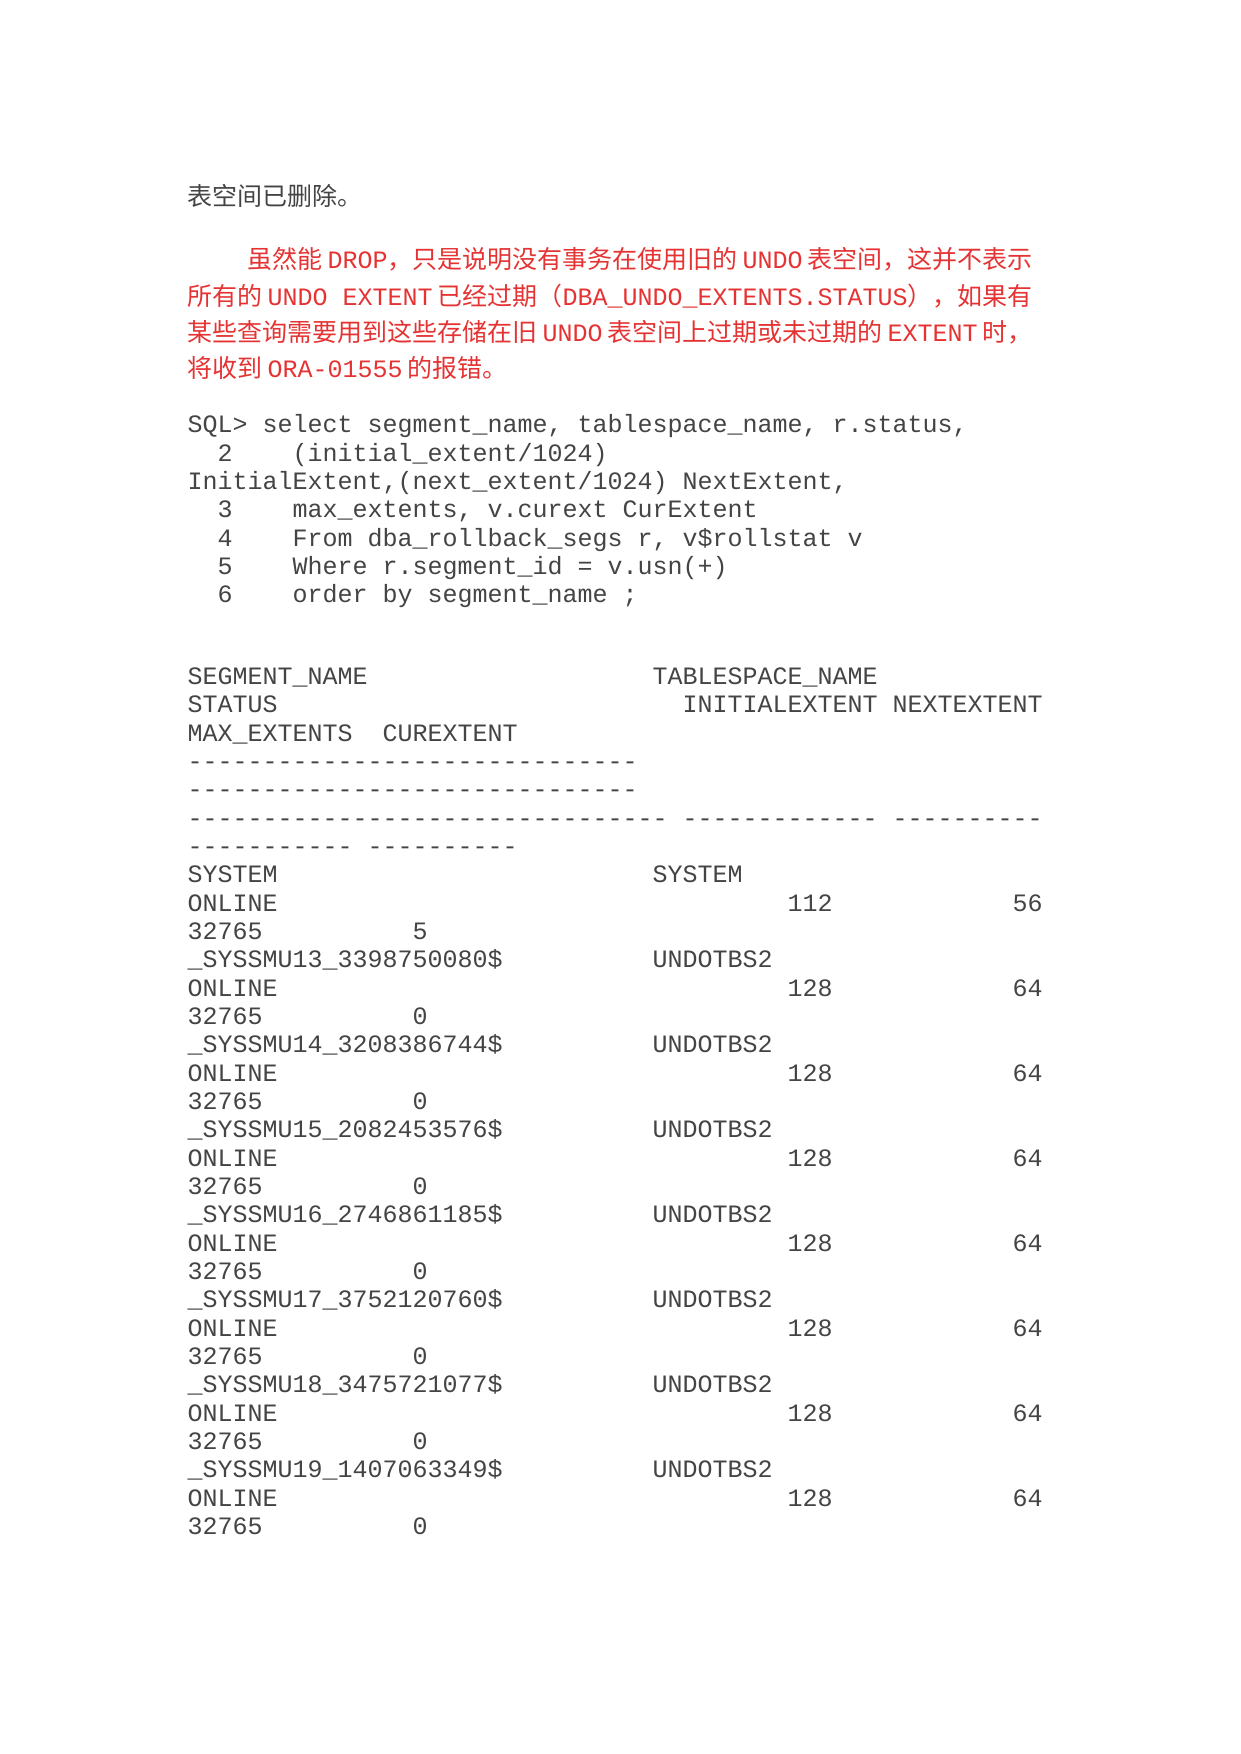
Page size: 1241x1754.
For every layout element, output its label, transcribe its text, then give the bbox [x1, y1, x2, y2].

text 6 order by segment_name ; [187, 582, 1053, 610]
text 5 Where r.segment_id = v.usn(+) [187, 554, 1053, 582]
text _SYSSMU14_3208386744$ UNDOTBS2 ONLINE 128 64 32765 0 [187, 1032, 1053, 1117]
text 4 From dba_rollback_segs r, v$rollstat v [187, 525, 1053, 554]
text _SYSSMU17_3752120760$ UNDOTBS2 ONLINE 128 64 32765 0 [187, 1287, 1053, 1372]
text 3 max_extents, v.curext CurExtent [187, 497, 1053, 525]
text ------------------------------ ------------------------------ -------------------------------- ------------- ---------- ----------- ---------- [187, 749, 1053, 862]
text 虽然能DROP，只是说明没有事务在使用旧的UNDO表空间，这并不表示所有的UNDO EXTENT已经过期（DBA_UNDO_EXTENTS.STATUS），如果有某些查询需要用到这些存储在旧UNDO表空间上过期或未过期的EXTENT时，将收到ORA-01555的报错。 [187, 239, 1053, 385]
text _SYSSMU19_1407063349$ UNDOTBS2 ONLINE 128 64 32765 0 [187, 1457, 1053, 1542]
text _SYSSMU13_3398750080$ UNDOTBS2 ONLINE 128 64 32765 0 [187, 947, 1053, 1032]
text _SYSSMU16_2746861185$ UNDOTBS2 ONLINE 128 64 32765 0 [187, 1202, 1053, 1287]
text SYSTEM SYSTEM ONLINE 112 56 32765 5 [187, 862, 1053, 947]
text SQL> select segment_name, tablespace_name, r.status, [187, 412, 1053, 440]
text _SYSSMU18_3475721077$ UNDOTBS2 ONLINE 128 64 32765 0 [187, 1372, 1053, 1457]
text _SYSSMU15_2082453576$ UNDOTBS2 ONLINE 128 64 32765 0 [187, 1117, 1053, 1202]
text 2 (initial_extent/1024) InitialExtent,(next_extent/1024) NextExtent, [187, 440, 1053, 497]
text SEGMENT_NAME TABLESPACE_NAME STATUS INITIALEXTENT NEXTEXTENT MAX_EXTENTS CUREXTENT [187, 664, 1053, 749]
text 表空间已删除。 [187, 177, 1053, 213]
